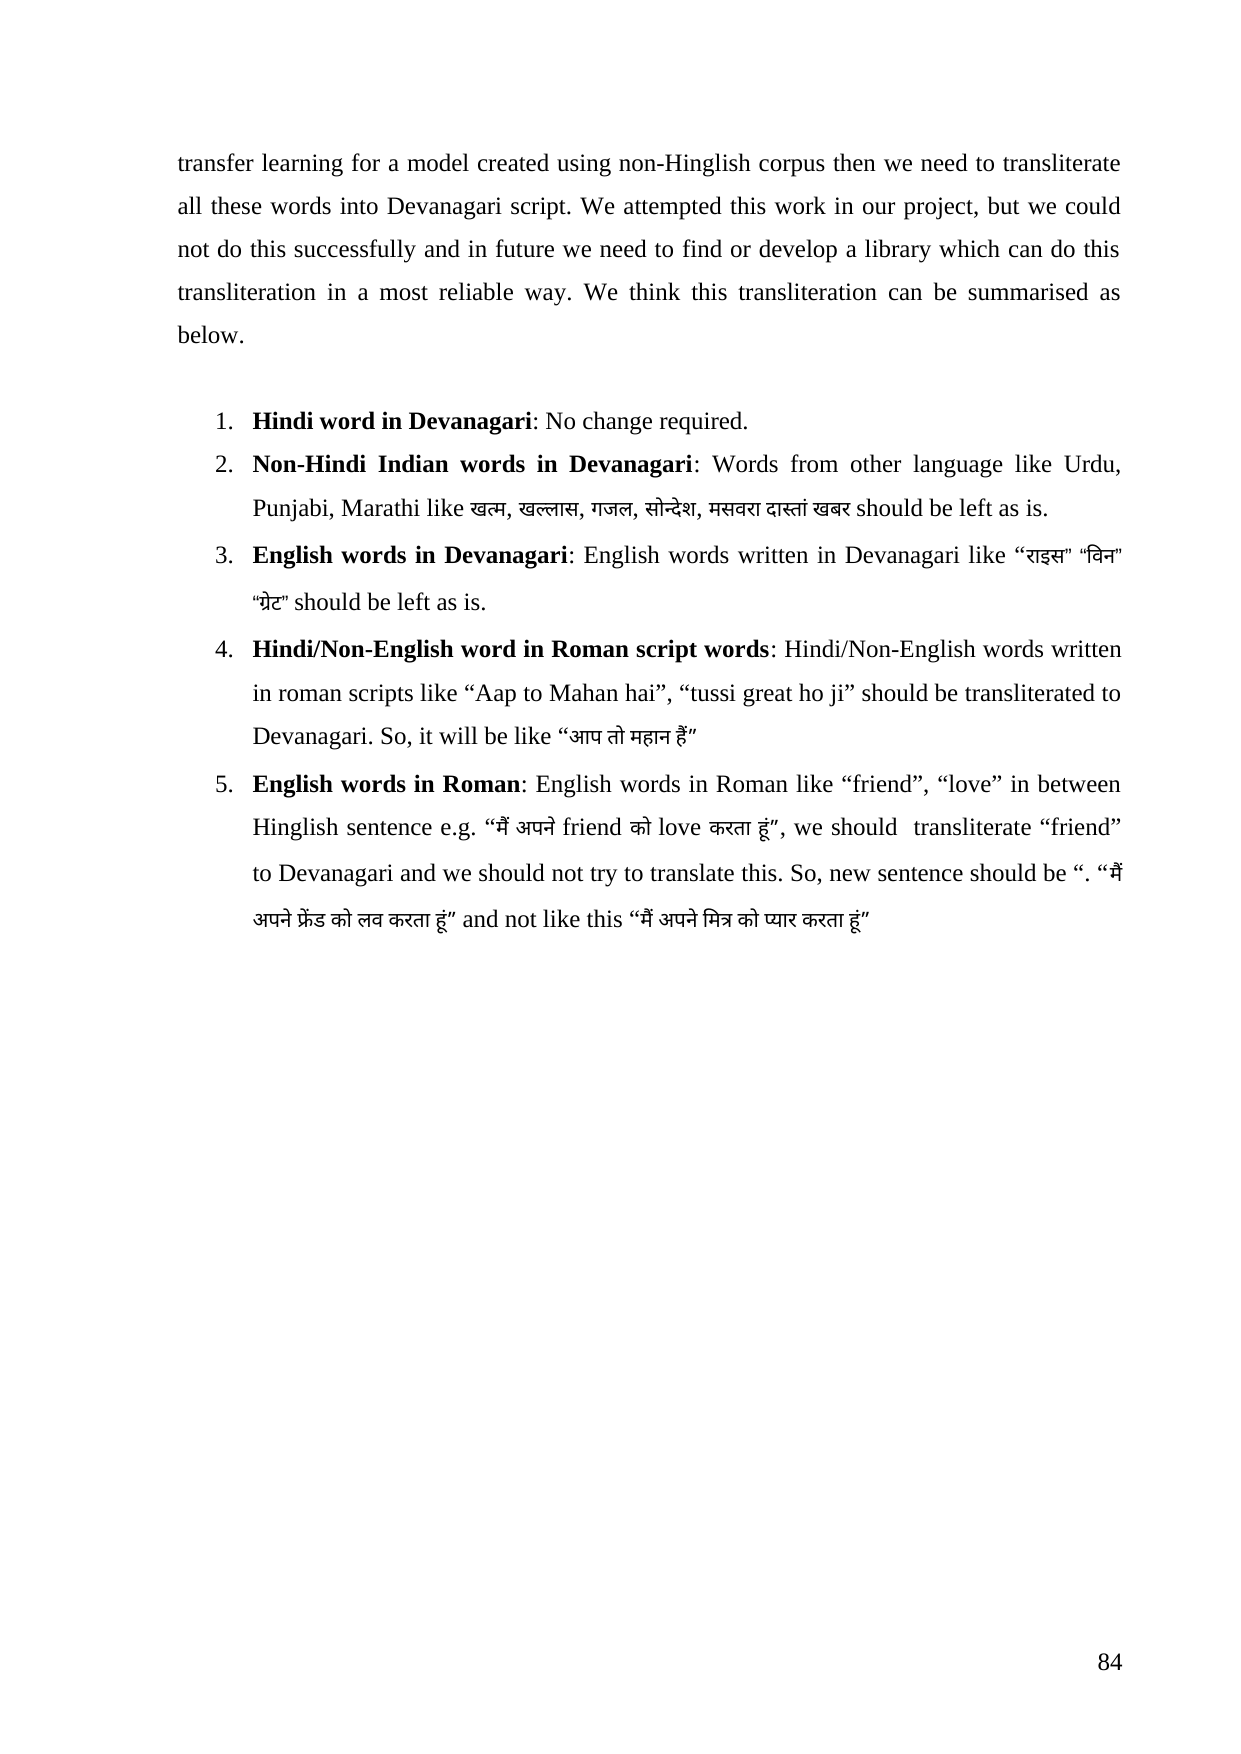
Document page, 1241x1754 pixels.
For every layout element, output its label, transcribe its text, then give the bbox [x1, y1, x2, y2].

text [177, 148, 1122, 349]
list English words in Devanagari: English words written in Devanagari like “राइस” “विन” “ग्रेट” should be left as is. [215, 541, 1122, 619]
list Hindi word in Devanagari: No change required. [215, 406, 1122, 435]
list English words in Roman: English words in Roman like “friend”, “love” in between Hinglish sentence e.g. “मैं अपने friend को love करता हूं”, we should transliterate “friend” to Devanagari and we should not try to translate this. So, new sentence should be “. “मैं अपने फ्रेंड को लव करता हूं” and not like this “मैं अपने मित्र को प्यार करता हूं” [215, 769, 1122, 936]
list Hindi/Non-English word in Roman script words: Hindi/Non-English words written in roman scripts like “Aap to Mahan hai”, “tussi great ho ji” should be transliterated to Devanagari. So, it will be like “आप तो महान हैं” [215, 634, 1122, 753]
list Non-Hindi Indian words in Devanagari: Words from other language like Urdu, Punjabi, Marathi like खत्म, खल्लास, गजल, सोन्देश, मसवरा दास्तां खबर should be left as is. [215, 449, 1122, 524]
